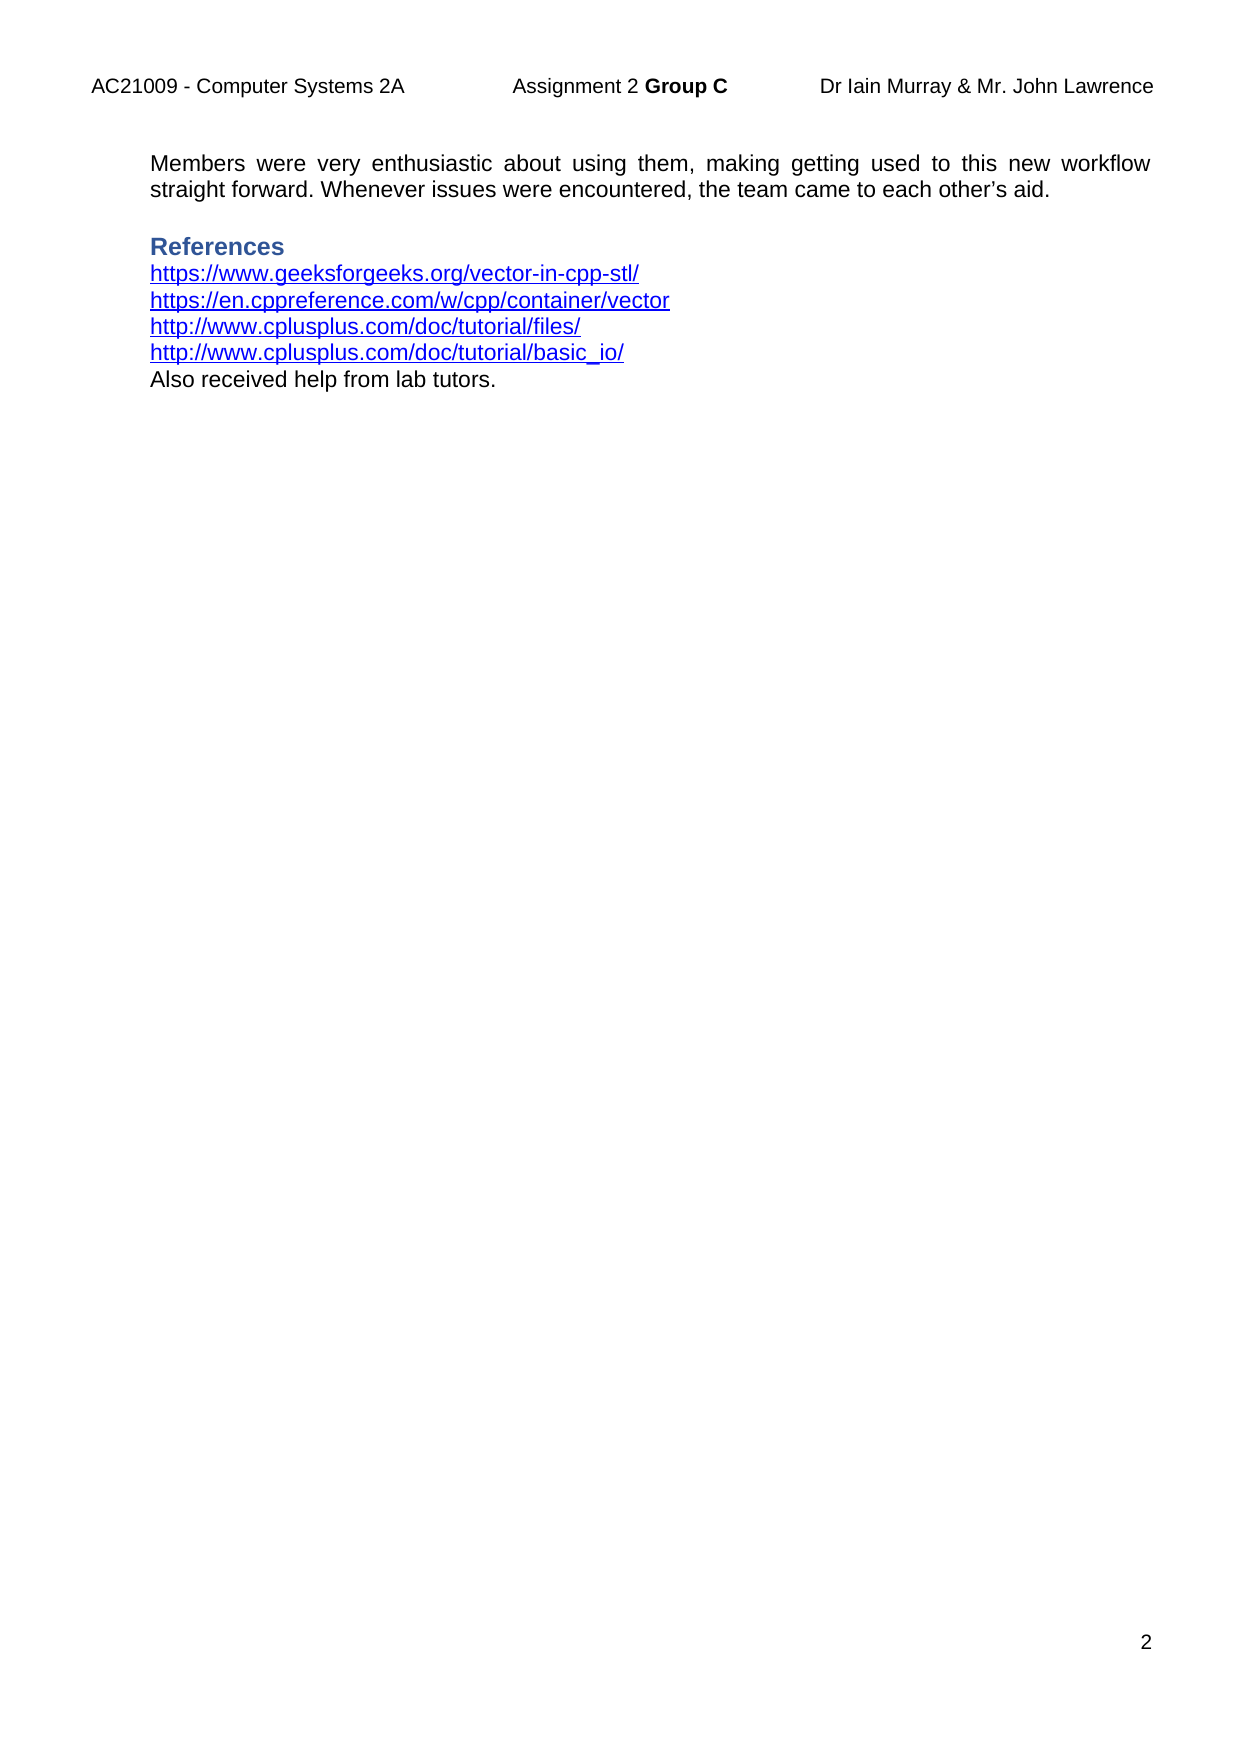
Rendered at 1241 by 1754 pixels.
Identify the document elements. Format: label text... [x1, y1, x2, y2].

text Also received help from lab tutors. [150, 366, 1152, 392]
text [150, 150, 1152, 203]
text http://www.cplusplus.com/doc/tutorial/files/ [150, 313, 1152, 339]
subtitle References [150, 231, 1152, 260]
text http://www.cplusplus.com/doc/tutorial/basic_io/ [150, 339, 1152, 366]
text https://www.geeksforgeeks.org/vector-in-cpp-stl/ [150, 260, 1152, 287]
text https://en.cppreference.com/w/cpp/container/vector [150, 287, 1152, 313]
